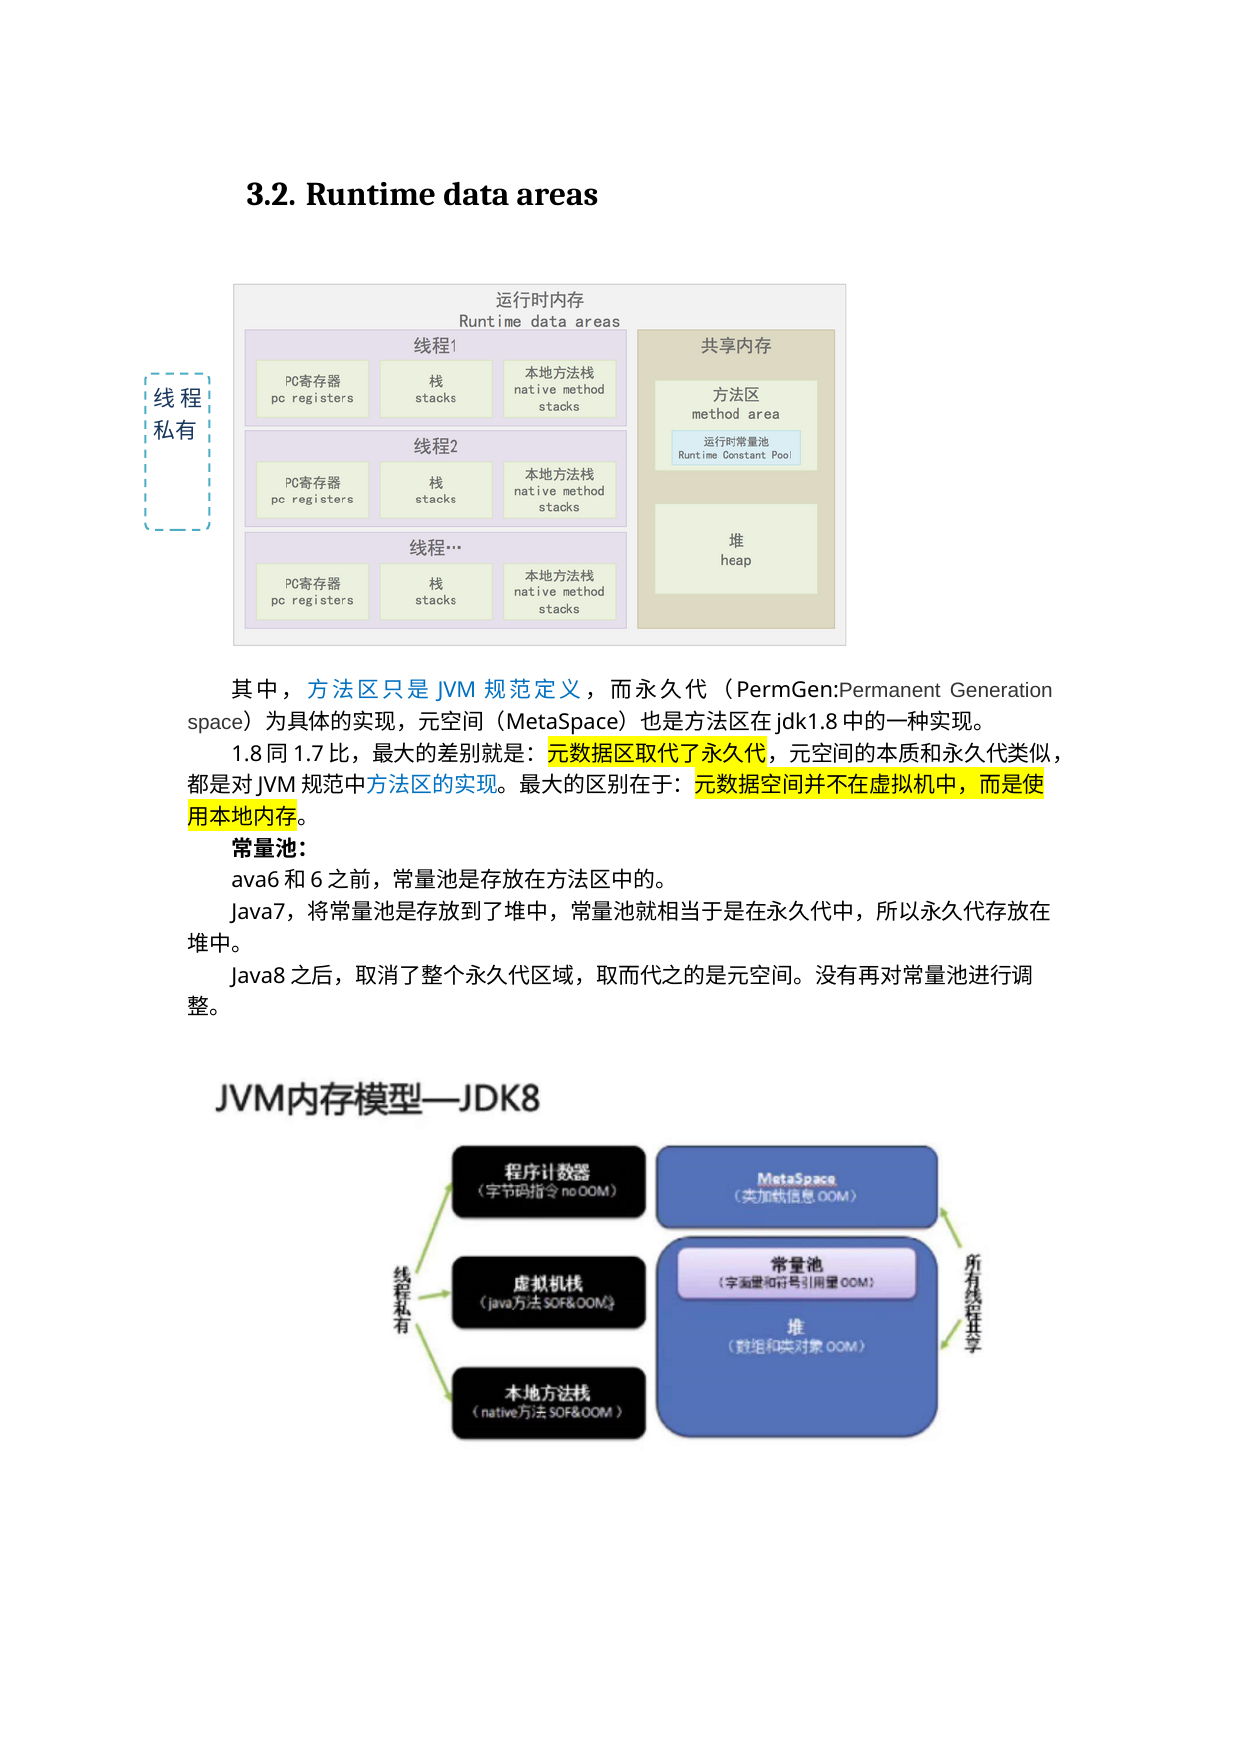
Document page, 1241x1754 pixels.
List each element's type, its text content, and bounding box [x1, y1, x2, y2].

text 1.8同1.7比，最大的差别就是：元数据区取代了永久代，元空间的本质和永久代类似，都是对JVM规范中方法区的实现。最大的区别在于：元数据空间并不在虚拟机中，而是使 [767, 736, 1053, 799]
text ava6和6之前，常量池是存放在方法区中的。 [187, 862, 1053, 894]
subtitle Runtime data areas [247, 162, 1053, 227]
text 1.8同1.7比，最大的差别就是：元数据区取代了永久代，元空间的本质和永久代类似，都是对JVM规范中方法区的实现。最大的区别在于：元数据空间并不在虚拟机中，而是使 [187, 736, 695, 799]
picture [231, 282, 847, 648]
text Java7，将常量池是存放到了堆中，常量池就相当于是在永久代中，所以永久代存放在堆中。 [187, 894, 1053, 958]
text 常量池： [187, 831, 1053, 862]
text 其中，方法区只是JVM规范定义，而永久代（PermGen:Permanent Generation space）为具体的实现，元空间（MetaSpace）也是方法区在jdk1.8中的一种实现。 [187, 672, 1053, 736]
picture [187, 1050, 1053, 1465]
text 用本地内存。 [297, 799, 1053, 831]
text Java8之后，取消了整个永久代区域，取而代之的是元空间。没有再对常量池进行调整。 [187, 958, 1053, 1021]
